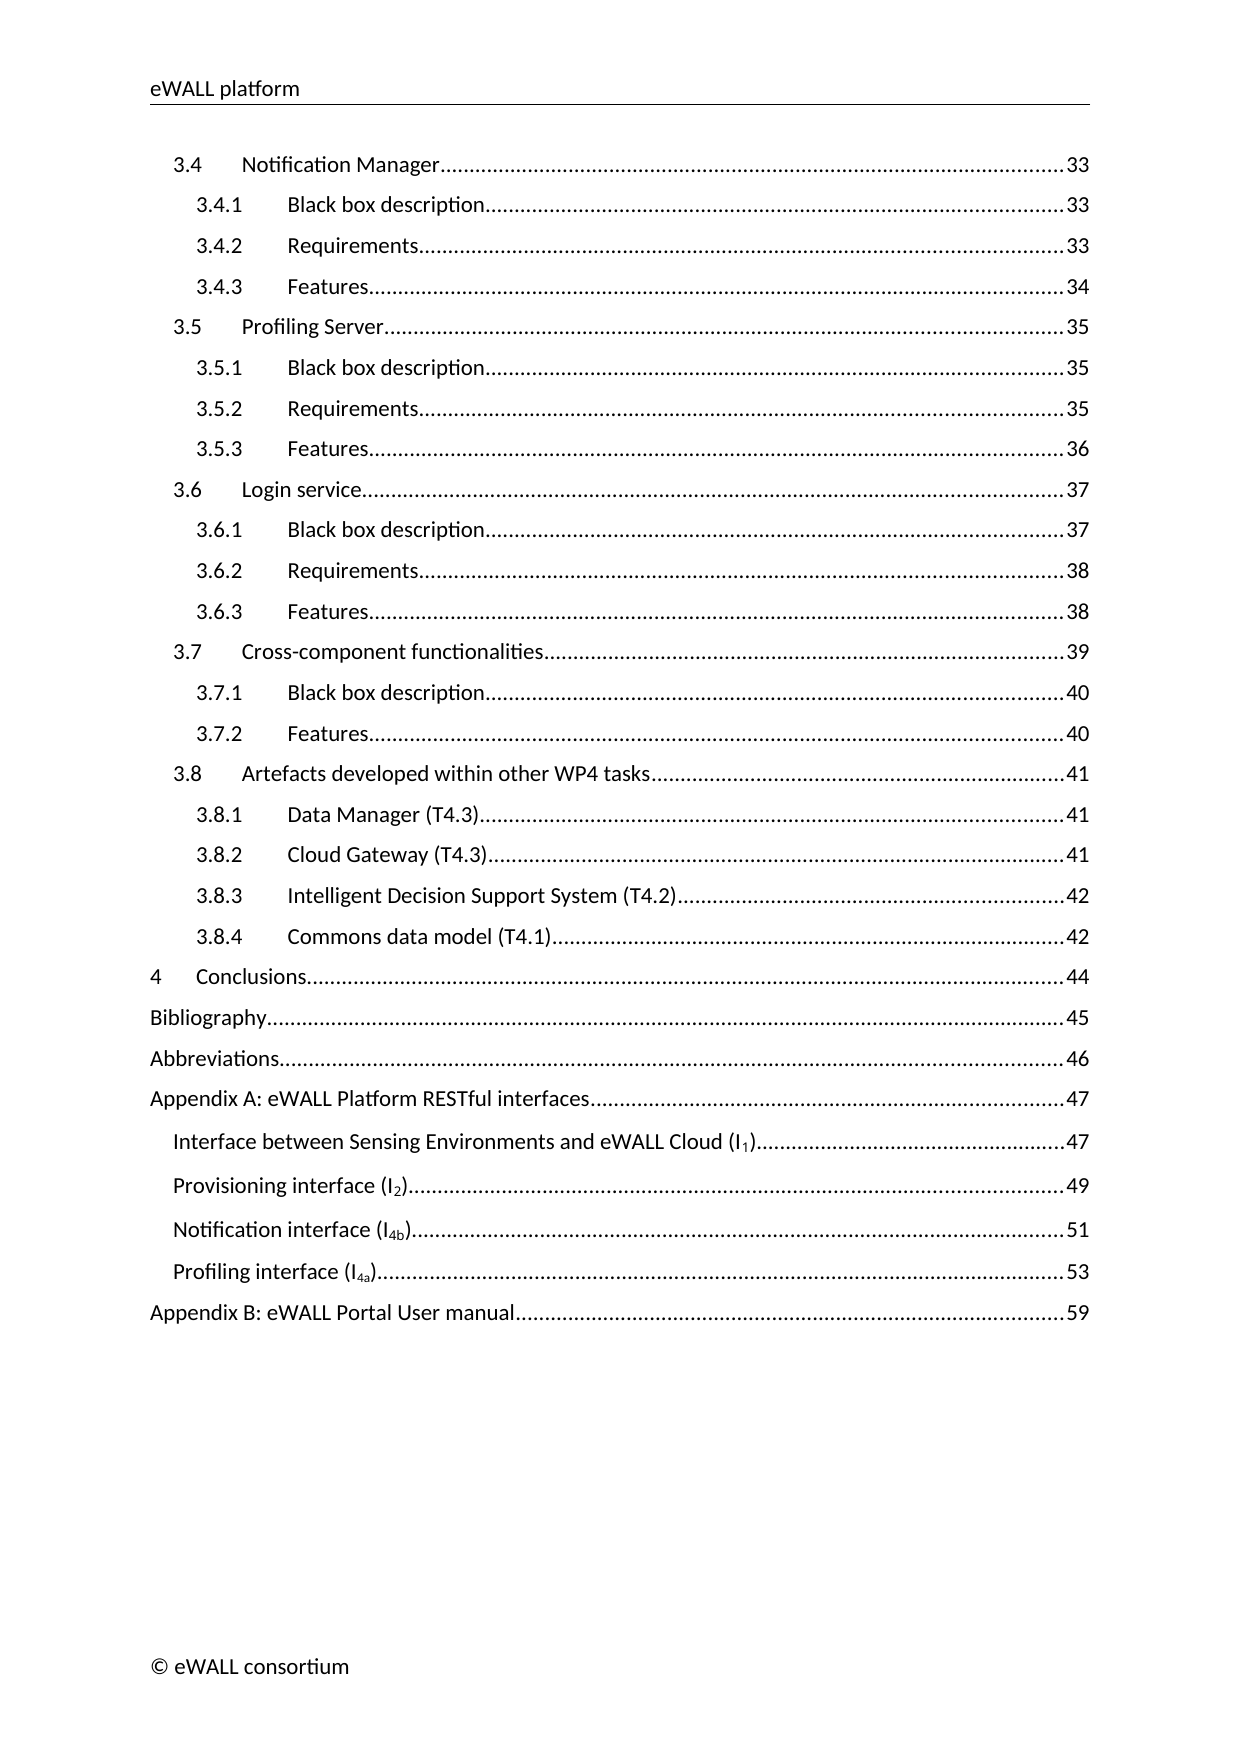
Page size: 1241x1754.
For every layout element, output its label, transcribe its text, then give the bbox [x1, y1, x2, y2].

text Profiling interface (I4a) 53 [173, 1257, 1090, 1286]
text Provisioning interface (I2) 49 [173, 1169, 1090, 1200]
text 3.7.1 Black box description 40 [196, 678, 1090, 706]
text 3.6.1 Black box description 37 [196, 516, 1090, 544]
text 3.8.2 Cloud Gateway (T4.3) 41 [196, 841, 1090, 869]
text 3.5 Profiling Server 35 [173, 312, 1090, 341]
text 4 Conclusions 44 [150, 962, 1090, 991]
text 3.4 Notification Manager 33 [173, 150, 1090, 178]
text 3.6 Login service 37 [173, 475, 1090, 503]
text 3.5.1 Black box description 35 [196, 353, 1090, 381]
text 3.4.3 Features 34 [196, 272, 1090, 300]
text 3.6.3 Features 38 [196, 597, 1090, 625]
text Notification interface (I4b) 51 [173, 1213, 1090, 1244]
text 3.5.2 Requirements 35 [196, 394, 1090, 422]
text 3.6.2 Requirements 38 [196, 556, 1090, 584]
text 3.7 Cross-component functionalities 39 [173, 637, 1090, 666]
text 3.8 Artefacts developed within other WP4 tasks 41 [173, 759, 1090, 787]
text Bibliography 45 [150, 1003, 1090, 1031]
text 3.8.3 Intelligent Decision Support System (T4.2) 42 [196, 881, 1090, 909]
text 3.7.2 Features 40 [196, 719, 1090, 747]
text 3.4.1 Black box description 33 [196, 191, 1090, 219]
text 3.5.3 Features 36 [196, 434, 1090, 462]
text 3.8.1 Data Manager (T4.3) 41 [196, 800, 1090, 828]
text Appendix A: eWALL Platform RESTful interfaces 47 [150, 1084, 1090, 1112]
text 3.4.2 Requirements 33 [196, 231, 1090, 259]
text Appendix B: eWALL Portal User manual 59 [150, 1298, 1090, 1326]
text 3.8.4 Commons data model (T4.1) 42 [196, 922, 1090, 950]
text Abbreviations 46 [150, 1044, 1090, 1072]
text Interface between Sensing Environments and eWALL Cloud (I1) 47 [173, 1125, 1090, 1156]
